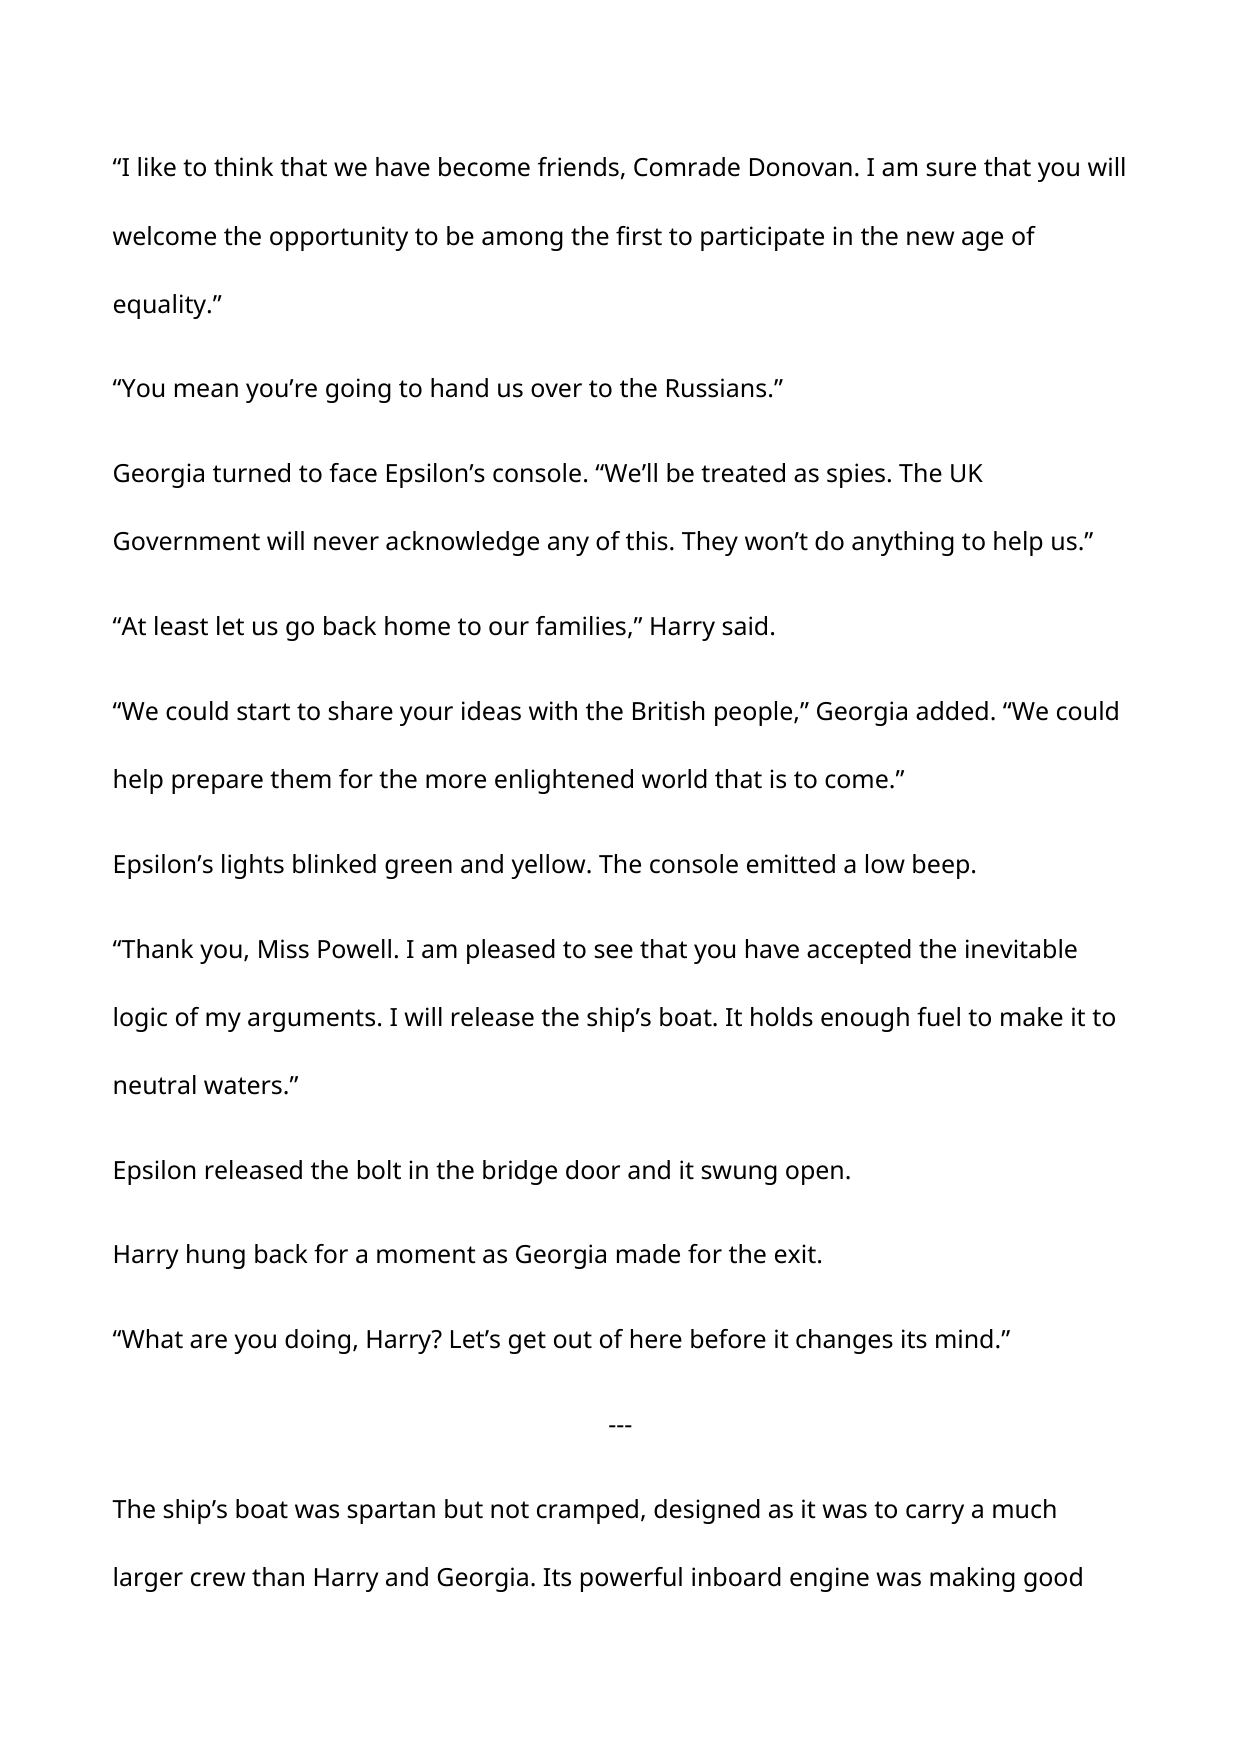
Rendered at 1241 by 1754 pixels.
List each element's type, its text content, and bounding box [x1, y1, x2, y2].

text “At least let us go back home to our families,” Harry said. [112, 609, 1128, 643]
text “I like to think that we have become friends, Comrade Donovan. I am sure that you will welcome the opportunity to be among the first to participate in the new age of equality.” [112, 150, 1128, 320]
text “You mean you’re going to hand us over to the Russians.” [112, 371, 1128, 405]
text “Thank you, Miss Powell. I am pleased to see that you have accepted the inevitable logic of my arguments. I will release the ship’s boat. It holds enough fuel to make it to neutral waters.” [112, 931, 1128, 1102]
text --- [112, 1407, 1128, 1441]
text Harry hung back for a moment as Georgia made for the exit. [112, 1237, 1128, 1271]
text Epsilon’s lights blinked green and yellow. The console emitted a low beep. [112, 846, 1128, 881]
text Georgia turned to face Epsilon’s console. “We’ll be treated as spies. The UK Government will never acknowledge any of this. They won’t do anything to help us.” [112, 456, 1128, 558]
text “We could start to share your ideas with the British people,” Georgia added. “We could help prepare them for the more enlightened world that is to come.” [112, 693, 1128, 796]
text Epsilon released the bolt in the bridge door and it swung open. [112, 1152, 1128, 1186]
text “What are you doing, Harry? Let’s get out of here before it changes its mind.” [112, 1322, 1128, 1356]
